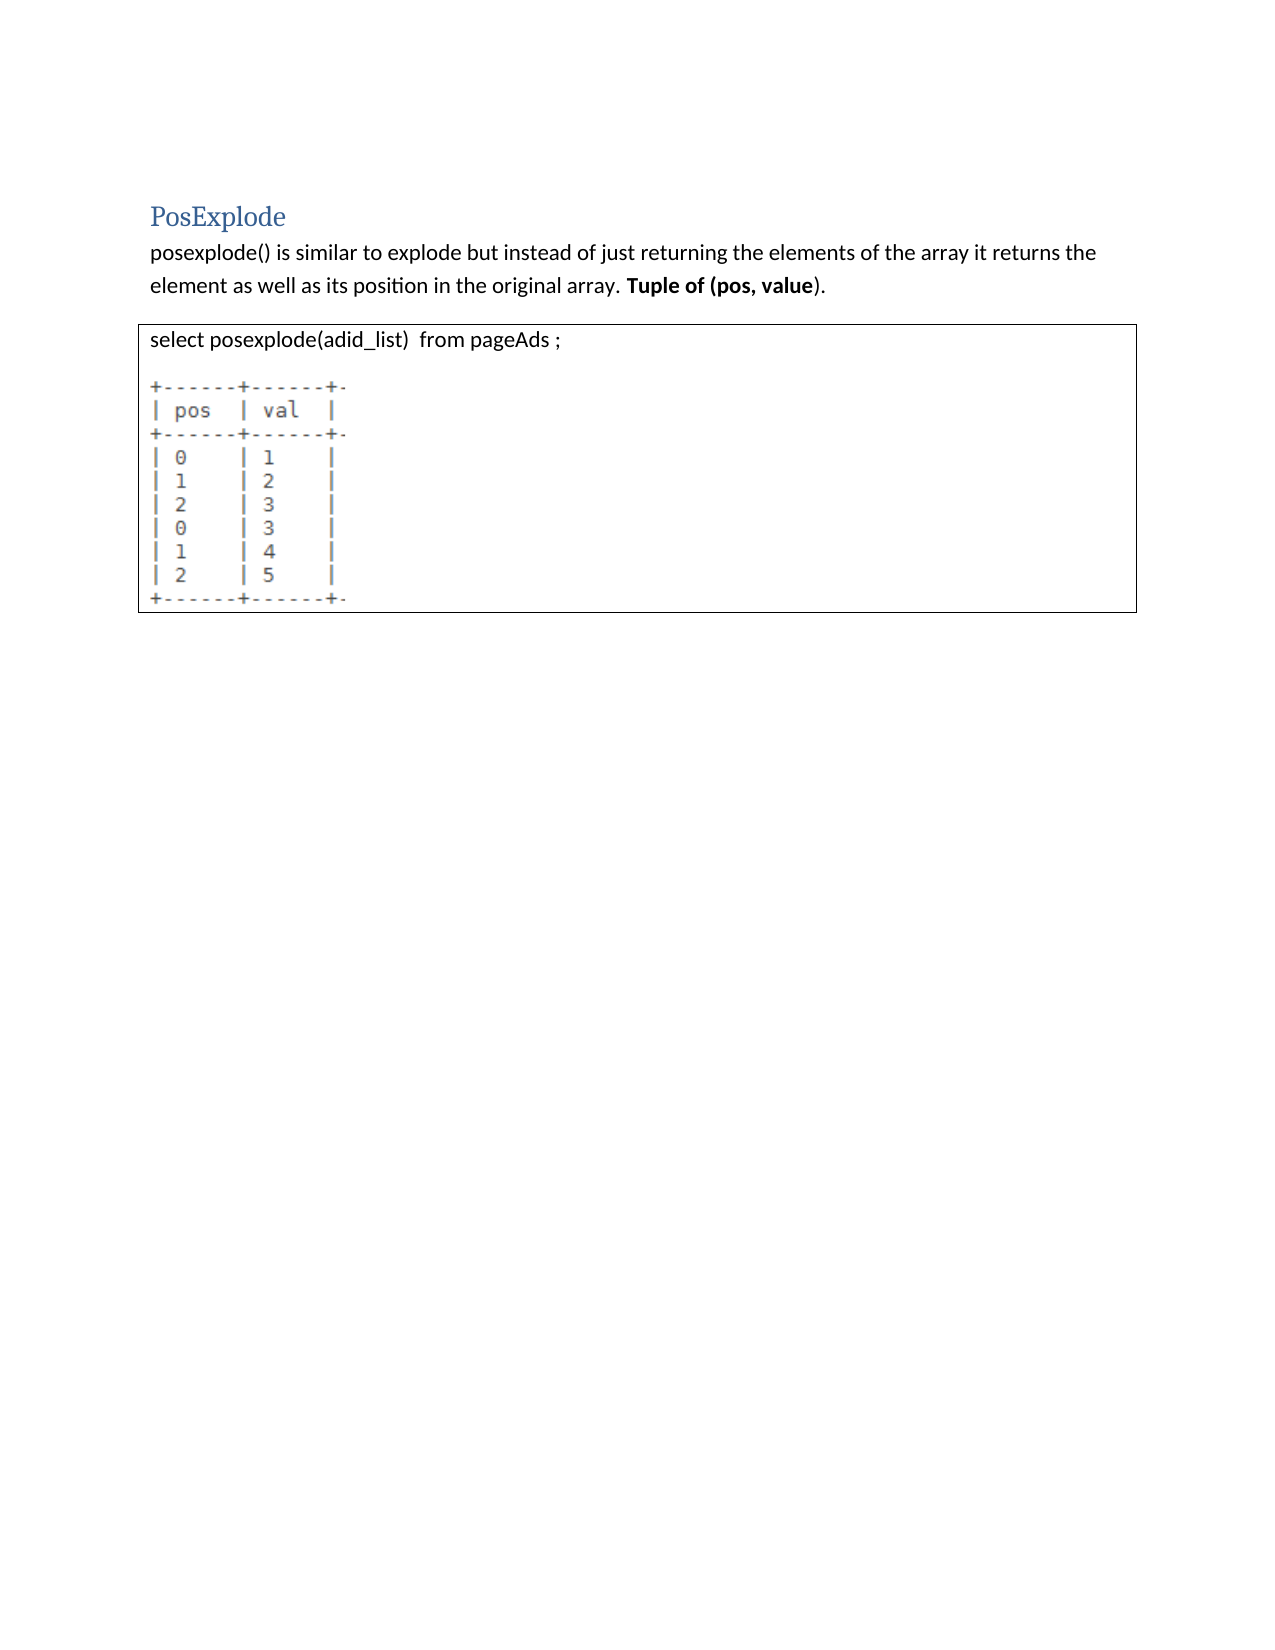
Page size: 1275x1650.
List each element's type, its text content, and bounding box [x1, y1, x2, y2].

text posexplode() is similar to explode but instead of just returning the elements of the array it returns the element as well as its position in the original array. Tuple of (pos, value). [150, 238, 1125, 299]
subtitle PosExplode [150, 200, 1125, 233]
table_header select posexplode(adid_list) from pageAds ; [139, 325, 1136, 612]
picture [150, 380, 346, 612]
